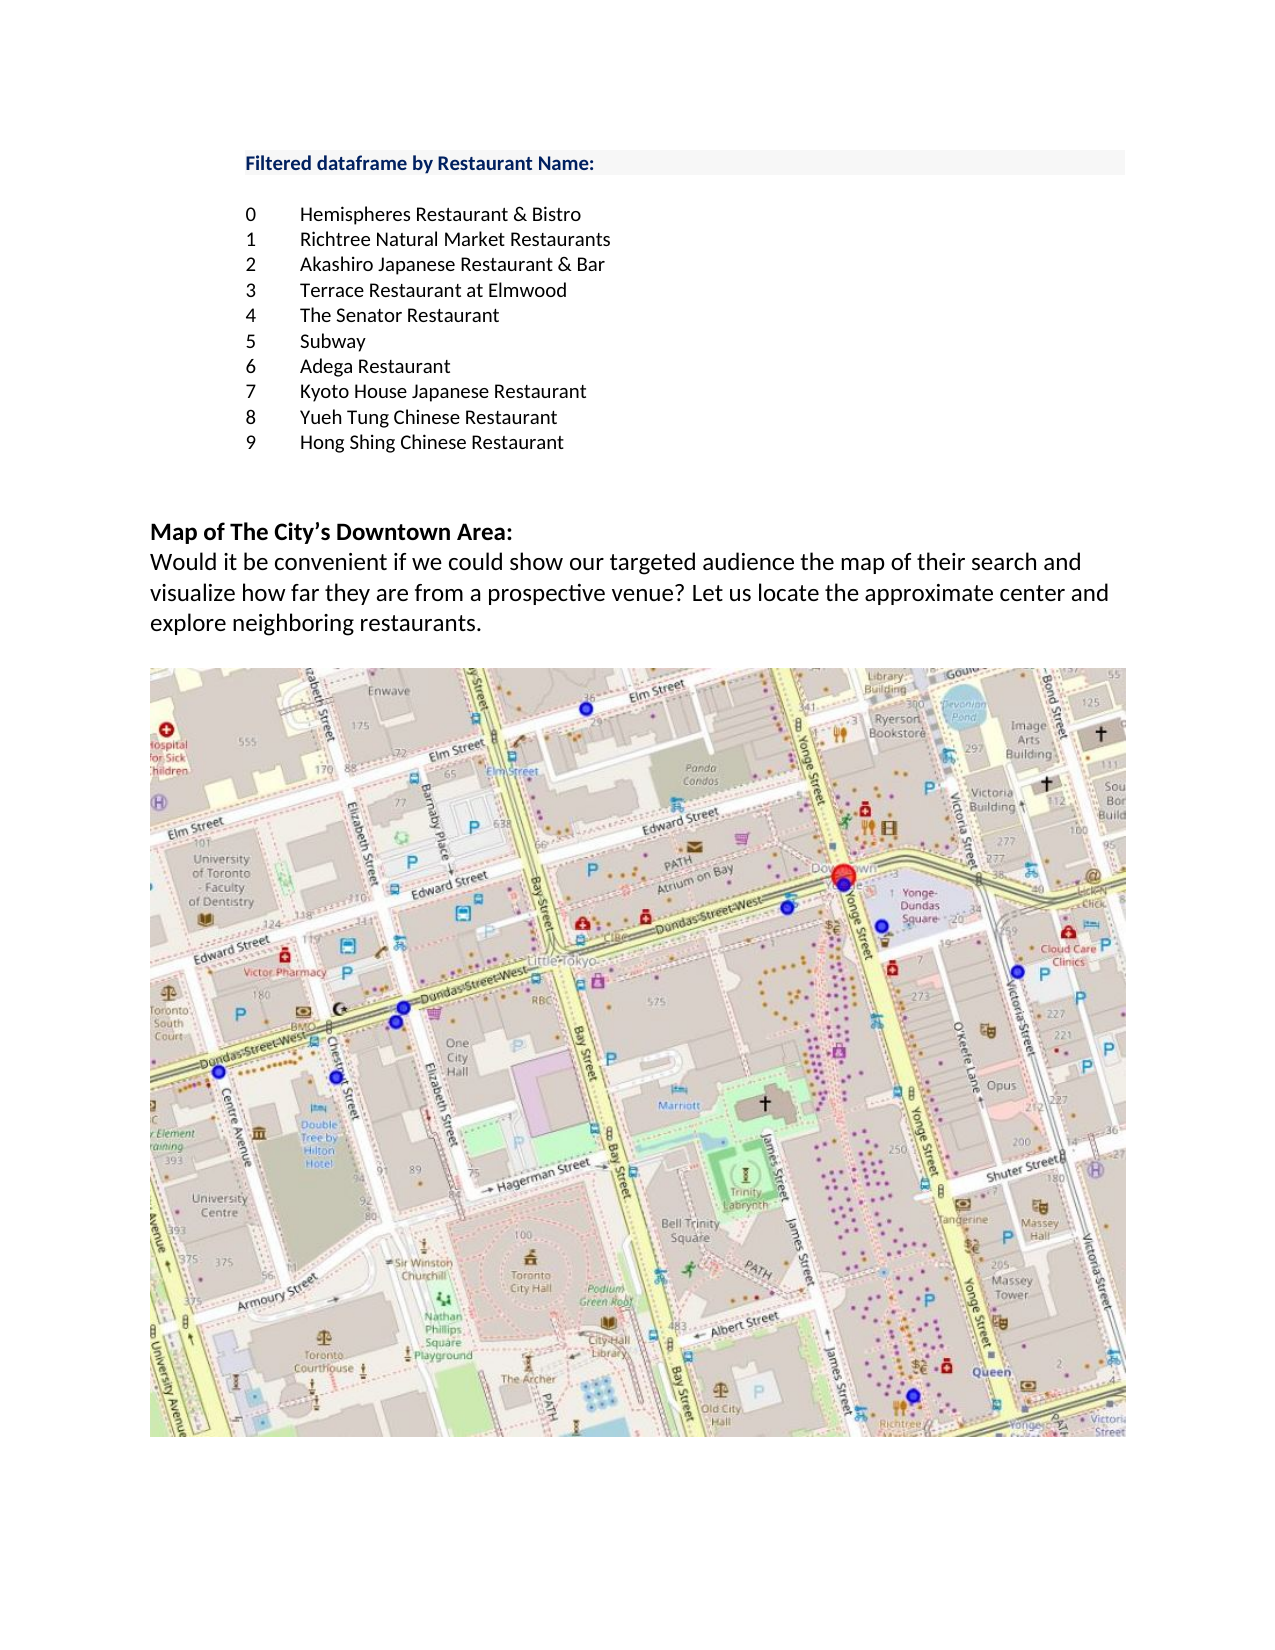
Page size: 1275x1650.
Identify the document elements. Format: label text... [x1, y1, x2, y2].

text 4 The Senator Restaurant [245, 302, 1125, 328]
text Would it be convenient if we could show our targeted audience the map of their search and visualize how far they are from a prospective venue? Let us locate the approximate center and explore neighboring restaurants. [150, 547, 1125, 638]
subtitle Map of The City’s Downtown Area: [150, 516, 1125, 547]
text 9 Hong Shing Chinese Restaurant [245, 429, 1125, 455]
text 3 Terrace Restaurant at Elmwood [245, 277, 1125, 302]
text Filtered dataframe by Restaurant Name: [245, 150, 1125, 175]
text 5 Subway [245, 328, 1125, 353]
text 1 Richtree Natural Market Restaurants [245, 226, 1125, 252]
picture [150, 668, 1126, 1437]
text 6 Adega Restaurant [245, 353, 1125, 379]
text 8 Yueh Tung Chinese Restaurant [245, 404, 1125, 429]
text 0 Hemispheres Restaurant & Bistro [245, 201, 1125, 226]
text 2 Akashiro Japanese Restaurant & Bar [245, 252, 1125, 277]
text 7 Kyoto House Japanese Restaurant [245, 379, 1125, 404]
